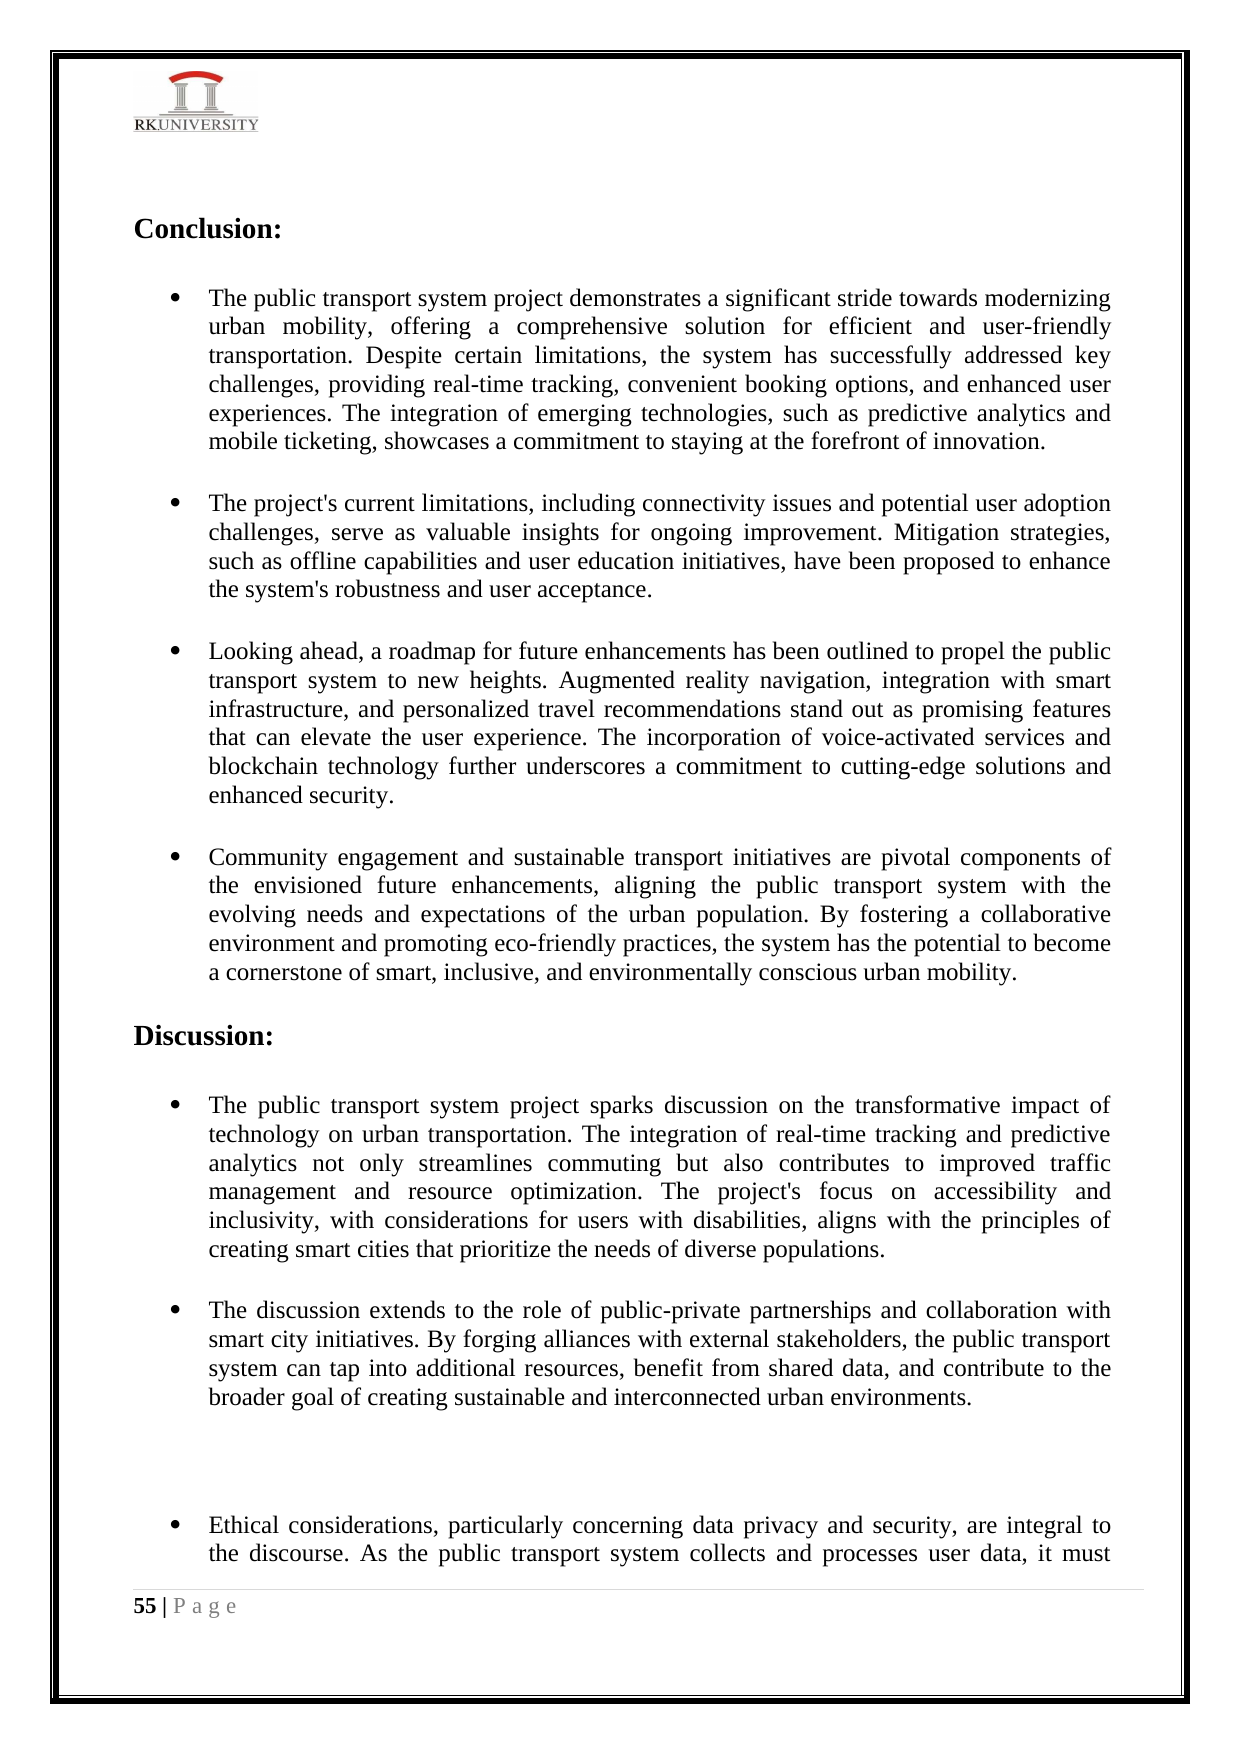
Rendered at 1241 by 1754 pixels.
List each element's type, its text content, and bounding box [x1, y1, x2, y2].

text Discussion: [133, 1018, 1144, 1052]
list The public transport system project sparks discussion on the transformative impact of technology on urban transportation. The integration of real-time tracking and predictive analytics not only streamlines commuting but also contributes to improved traffic management and resource optimization. The project's focus on accessibility and inclusivity, with considerations for users with disabilities, aligns with the principles of creating smart cities that prioritize the needs of diverse populations. [171, 1090, 1112, 1263]
list The project's current limitations, including connectivity issues and potential user adoption challenges, serve as valuable insights for ongoing improvement. Mitigation strategies, such as offline capabilities and user education initiatives, have been proposed to enhance the system's robustness and user acceptance. [171, 488, 1112, 603]
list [171, 1510, 1112, 1567]
picture [133, 71, 259, 132]
text Conclusion: [133, 211, 1144, 245]
list The public transport system project demonstrates a significant stride towards modernizing urban mobility, offering a comprehensive solution for efficient and user-friendly transportation. Despite certain limitations, the system has successfully addressed key challenges, providing real-time tracking, convenient booking options, and enhanced user experiences. The integration of emerging technologies, such as predictive analytics and mobile ticketing, showcases a commitment to staying at the forefront of innovation. [171, 283, 1112, 455]
list Community engagement and sustainable transport initiatives are pivotal components of the envisioned future enhancements, aligning the public transport system with the evolving needs and expectations of the urban population. By fostering a collaborative environment and promoting eco-friendly practices, the system has the potential to become a cornerstone of smart, inclusive, and environmentally conscious urban mobility. [171, 842, 1112, 986]
list Looking ahead, a roadmap for future enhancements has been outlined to propel the public transport system to new heights. Augmented reality navigation, integration with smart infrastructure, and personalized travel recommendations stand out as promising features that can elevate the user experience. The incorporation of voice-activated services and blockchain technology further underscores a commitment to cutting-edge solutions and enhanced security. [171, 636, 1112, 809]
list The discussion extends to the role of public-private partnerships and collaboration with smart city initiatives. By forging alliances with external stakeholders, the public transport system can tap into additional resources, benefit from shared data, and contribute to the broader goal of creating sustainable and interconnected urban environments. [171, 1296, 1112, 1411]
